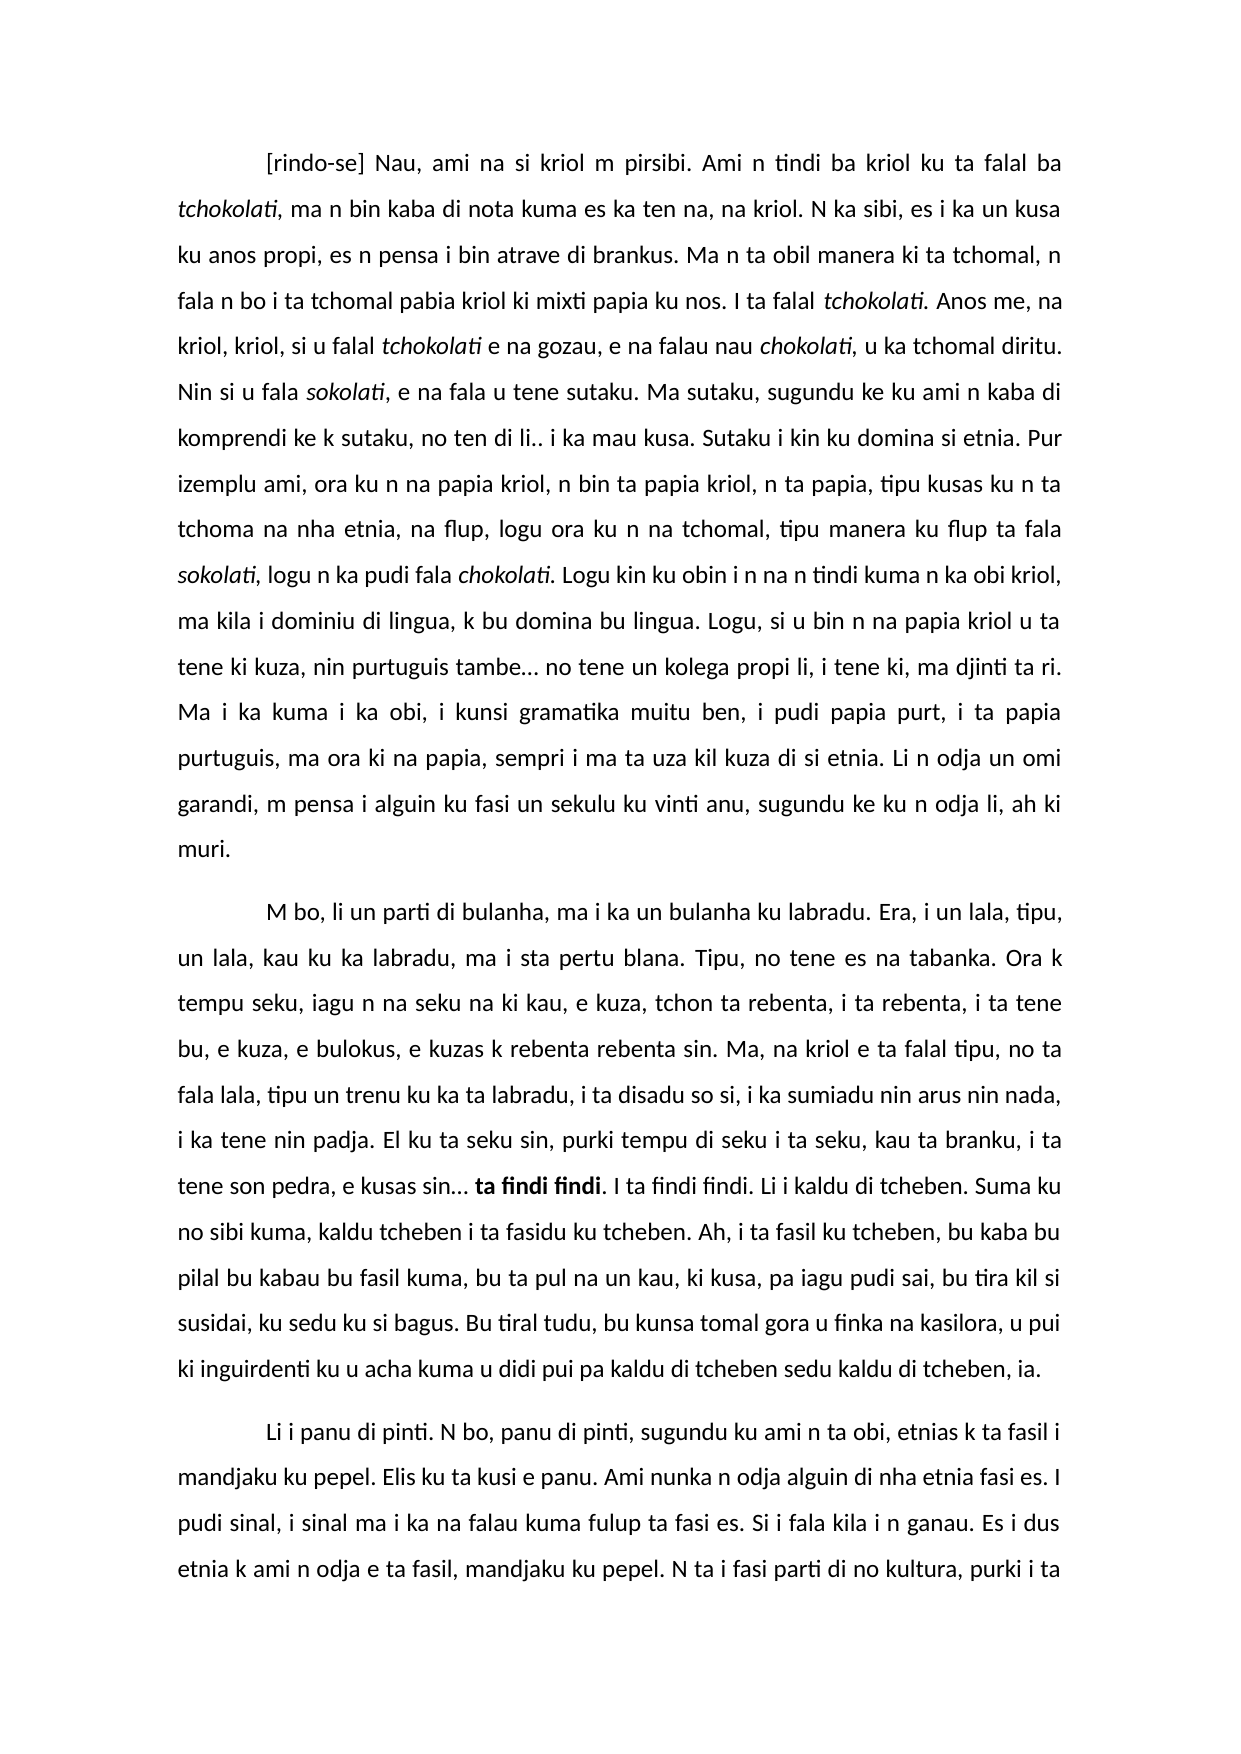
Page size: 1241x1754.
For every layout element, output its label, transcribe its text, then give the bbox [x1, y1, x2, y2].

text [177, 1416, 1063, 1583]
text [rindo-se] Nau, ami na si kriol m pirsibi. Ami n tindi ba kriol ku ta falal ba tchokolati, ma n bin kaba di nota kuma es ka ten na, na kriol. N ka sibi, es i ka un kusa ku anos propi, es n pensa i bin atrave di brankus. Ma n ta obil manera ki ta tchomal, n fala n bo i ta tchomal pabia kriol ki mixti papia ku nos. I ta falal tchokolati. Anos me, na kriol, kriol, si u falal tchokolati e na gozau, e na falau nau chokolati, u ka tchomal diritu. Nin si u fala sokolati, e na fala u tene sutaku. Ma sutaku, sugundu ke ku ami n kaba di komprendi ke k sutaku, no ten di li.. i ka mau kusa. Sutaku i kin ku domina si etnia. Pur izemplu ami, ora ku n na papia kriol, n bin ta papia kriol, n ta papia, tipu kusas ku n ta tchoma na nha etnia, na flup, logu ora ku n na tchomal, tipu manera ku flup ta fala sokolati, logu n ka pudi fala chokolati. Logu kin ku obin i n na n tindi kuma n ka obi kriol, ma kila i dominiu di lingua, k bu domina bu lingua. Logu, si u bin n na papia kriol u ta tene ki kuza, nin purtuguis tambe… no tene un kolega propi li, i tene ki, ma djinti ta ri. Ma i ka kuma i ka obi, i kunsi gramatika muitu ben, i pudi papia purt, i ta papia purtuguis, ma ora ki na papia, sempri i ma ta uza kil kuza di si etnia. Li n odja un omi garandi, m pensa i alguin ku fasi un sekulu ku vinti anu, sugundu ke ku n odja li, ah ki muri. [177, 148, 1063, 864]
text M bo, li un parti di bulanha, ma i ka un bulanha ku labradu. Era, i un lala, tipu, un lala, kau ku ka labradu, ma i sta pertu blana. Tipu, no tene es na tabanka. Ora k tempu seku, iagu n na seku na ki kau, e kuza, tchon ta rebenta, i ta rebenta, i ta tene bu, e kuza, e bulokus, e kuzas k rebenta rebenta sin. Ma, na kriol e ta falal tipu, no ta fala lala, tipu un trenu ku ka ta labradu, i ta disadu so si, i ka sumiadu nin arus nin nada, i ka tene nin padja. El ku ta seku sin, purki tempu di seku i ta seku, kau ta branku, i ta tene son pedra, e kusas sin… ta findi findi. I ta findi findi. Li i kaldu di tcheben. Suma ku no sibi kuma, kaldu tcheben i ta fasidu ku tcheben. Ah, i ta fasil ku tcheben, bu kaba bu pilal bu kabau bu fasil kuma, bu ta pul na un kau, ki kusa, pa iagu pudi sai, bu tira kil si susidai, ku sedu ku si bagus. Bu tiral tudu, bu kunsa tomal gora u finka na kasilora, u pui ki inguirdenti ku u acha kuma u didi pui pa kaldu di tcheben sedu kaldu di tcheben, ia. [177, 896, 1063, 1384]
